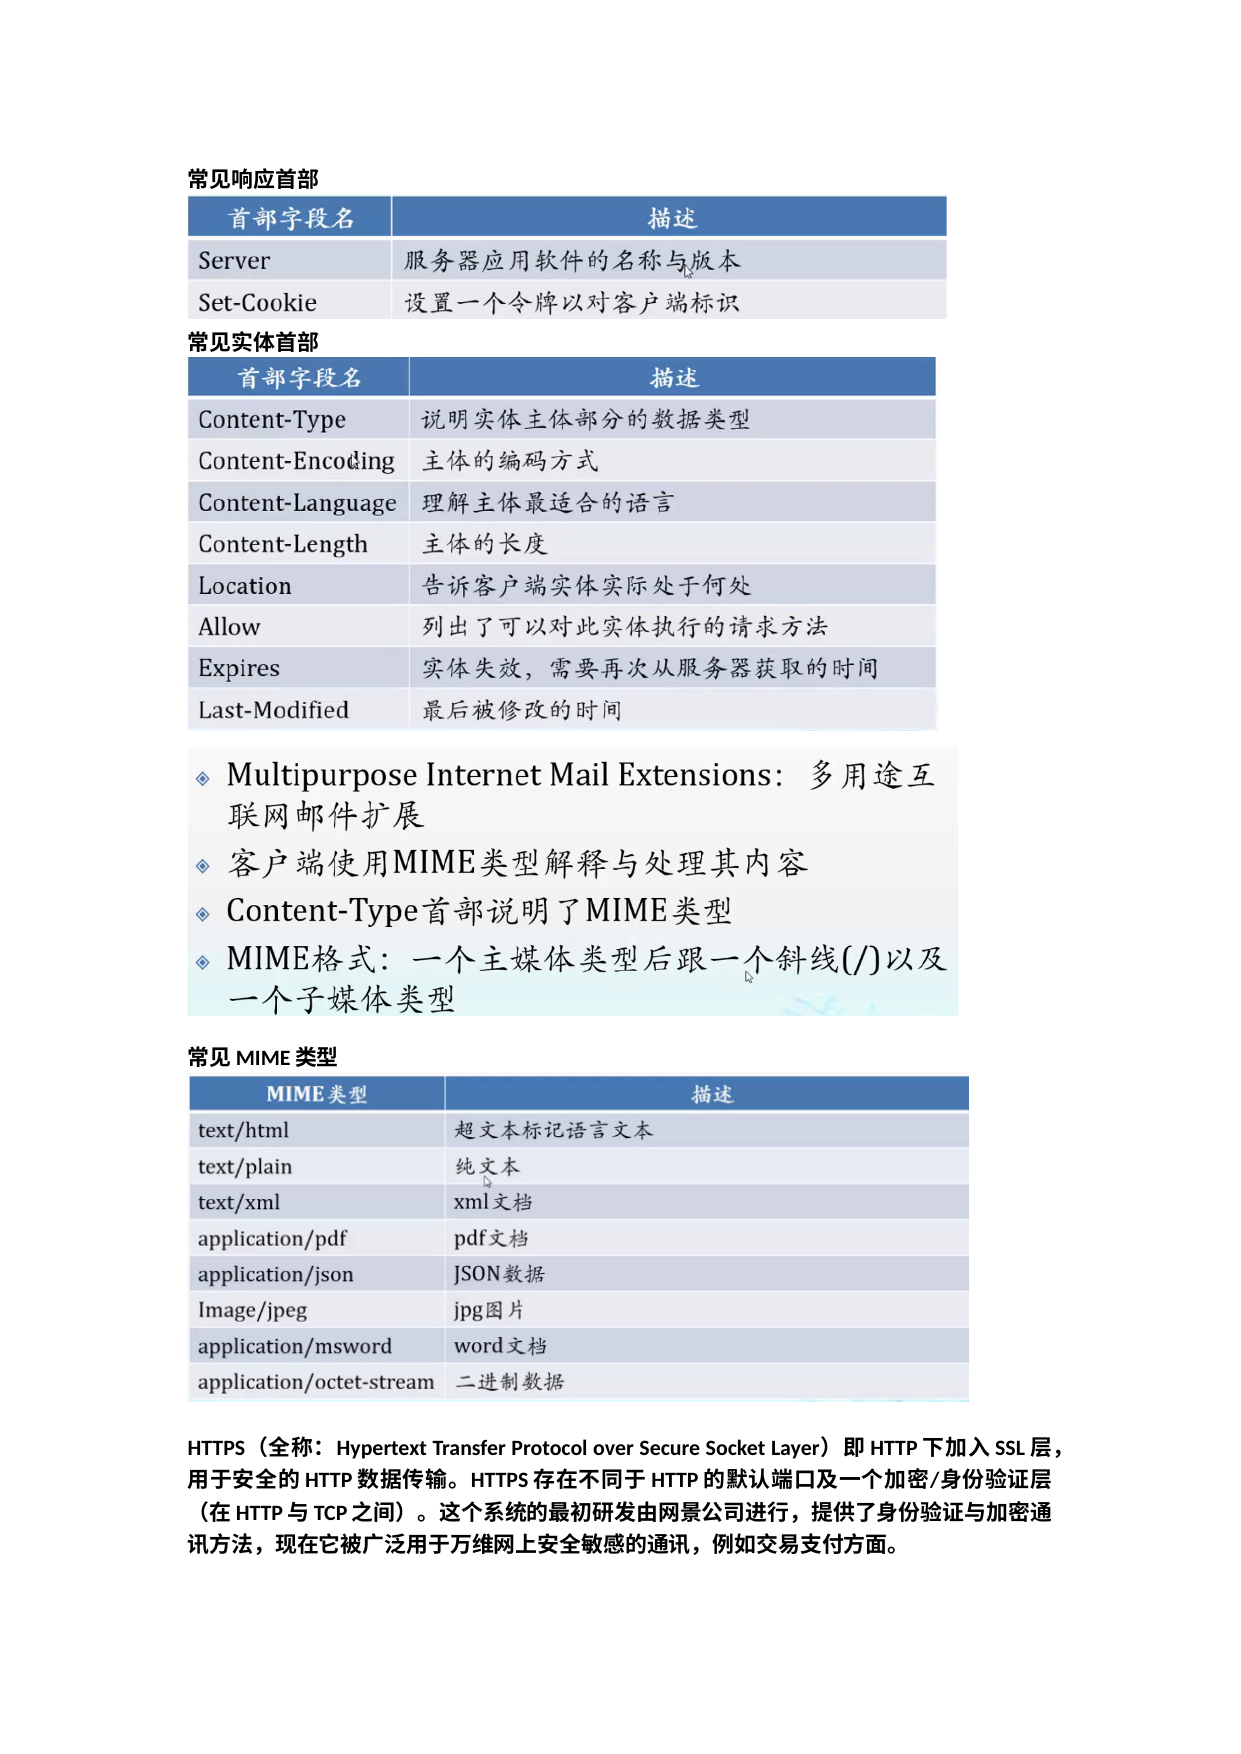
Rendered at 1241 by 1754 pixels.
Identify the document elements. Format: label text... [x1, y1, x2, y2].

picture [187, 1072, 969, 1402]
picture [187, 194, 947, 319]
picture [187, 357, 938, 731]
picture [187, 747, 959, 1016]
text 常见MIME类型 [187, 1039, 1053, 1072]
text 常见实体首部 [187, 324, 1053, 357]
text 常见响应首部 [187, 162, 1053, 194]
text HTTPS（全称：Hypertext Transfer Protocol over Secure Socket Layer）即HTTP下加入SSL层，用于安全的HTTP数据传输。HTTPS存在不同于HTTP的默认端口及一个加密/身份验证层（在HTTP与TCP之间）。这个系统的最初研发由网景公司进行，提供了身份验证与加密通讯方法，现在它被广泛用于万维网上安全敏感的通讯，例如交易支付方面。 [187, 1429, 1053, 1559]
